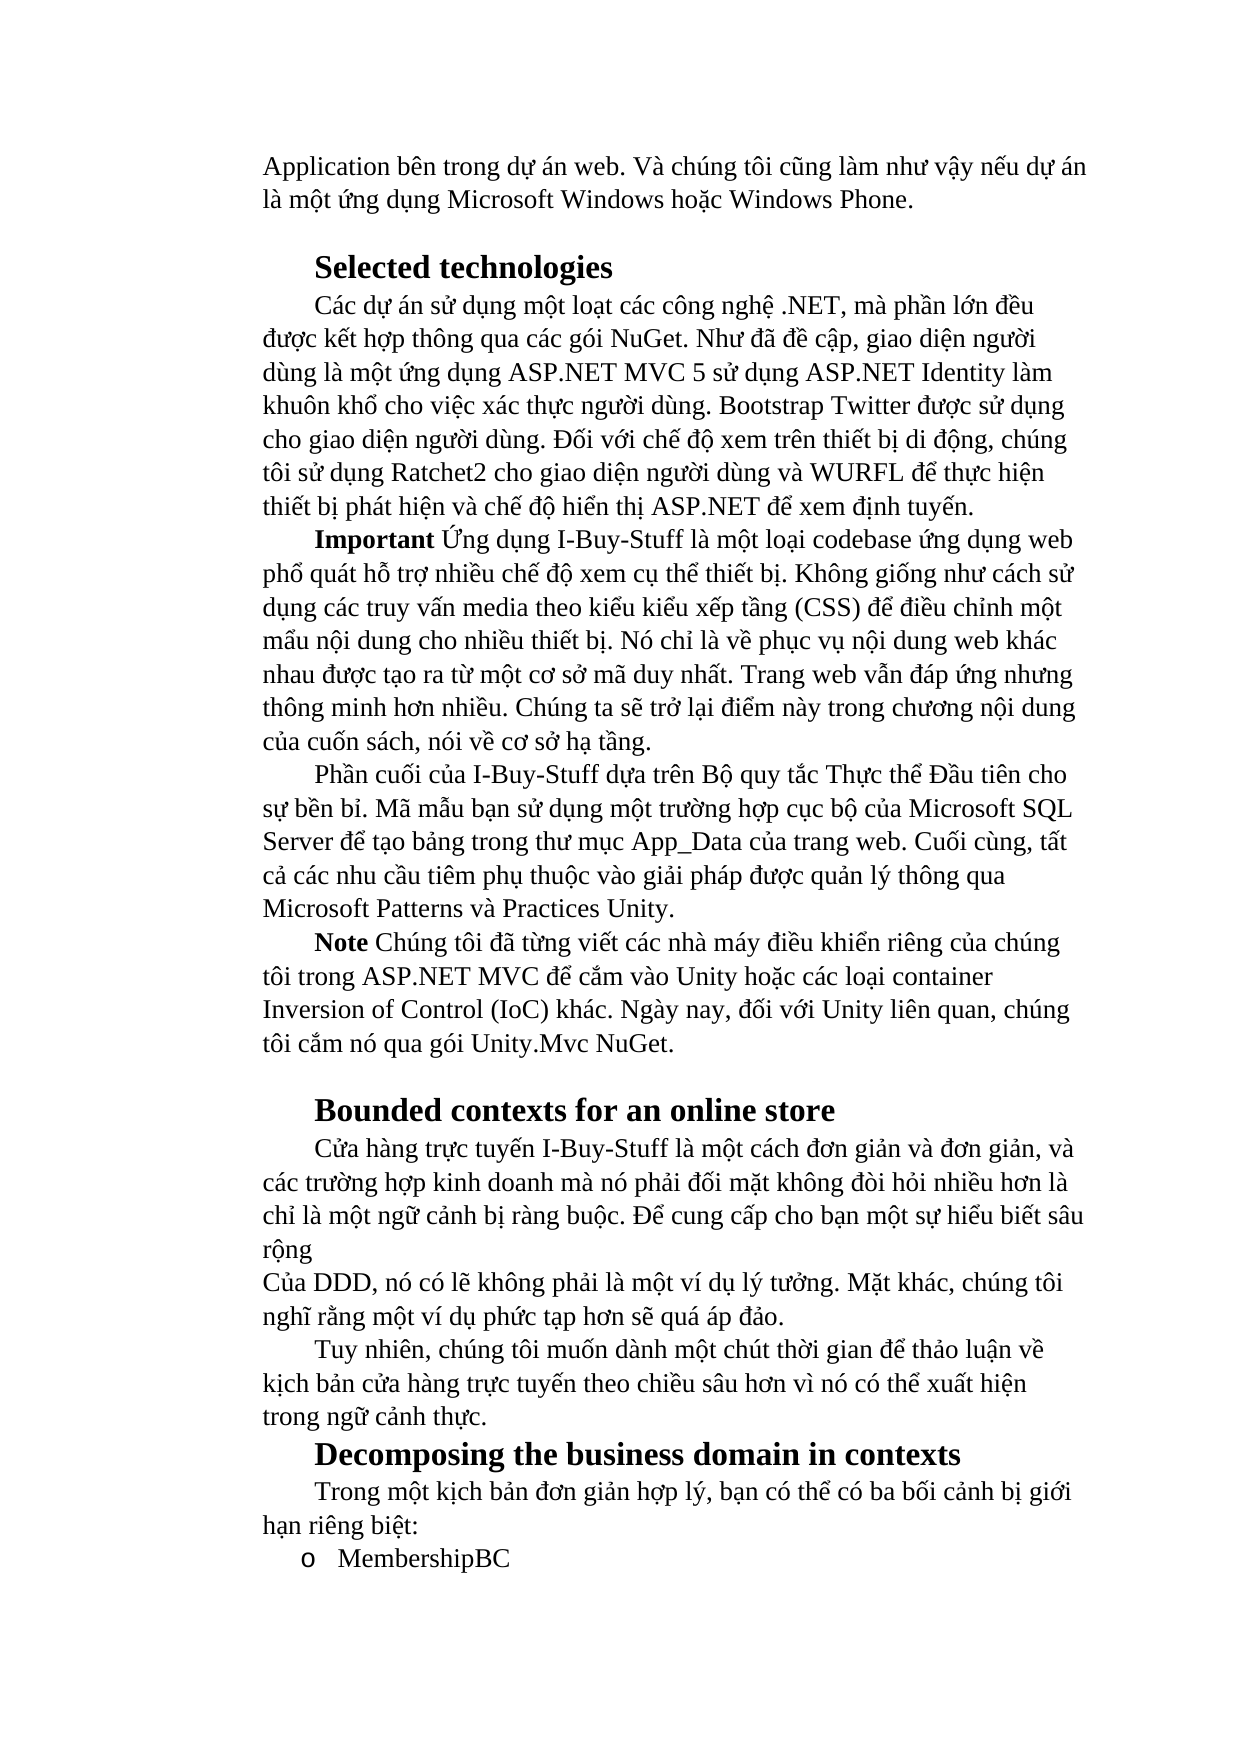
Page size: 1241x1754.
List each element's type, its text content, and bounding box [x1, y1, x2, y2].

list Phần cuối của I-Buy-Stuff dựa trên Bộ quy tắc Thực thể Đầu tiên cho sự bền bỉ. Mã mẫu bạn sử dụng một trường hợp cục bộ của Microsoft SQL Server để tạo bảng trong thư mục App_Data của trang web. Cuối cùng, tất cả các nhu cầu tiêm phụ thuộc vào giải pháp được quản lý thông qua Microsoft Patterns và Practices Unity. [262, 758, 1090, 924]
list Selected technologies [262, 247, 1090, 286]
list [262, 150, 1090, 215]
list MembershipBC [300, 1542, 1090, 1576]
list Các dự án sử dụng một loạt các công nghệ .NET, mà phần lớn đều được kết hợp thông qua các gói NuGet. Như đã đề cập, giao diện người dùng là một ứng dụng ASP.NET MVC 5 sử dụng ASP.NET Identity làm khuôn khổ cho việc xác thực người dùng. Bootstrap Twitter được sử dụng cho giao diện người dùng. Đối với chế độ xem trên thiết bị di động, chúng tôi sử dụng Ratchet2 cho giao diện người dùng và WURFL để thực hiện thiết bị phát hiện và chế độ hiển thị ASP.NET để xem định tuyến. [262, 289, 1090, 521]
list Decomposing the business domain in contexts [262, 1434, 1090, 1472]
list Important Ứng dụng I-Buy-Stuff là một loại codebase ứng dụng web phổ quát hỗ trợ nhiều chế độ xem cụ thể thiết bị. Không giống như cách sử dụng các truy vấn media theo kiểu kiểu xếp tầng (CSS) để điều chỉnh một mẩu nội dung cho nhiều thiết bị. Nó chỉ là về phục vụ nội dung web khác nhau được tạo ra từ một cơ sở mã duy nhất. Trang web vẫn đáp ứng nhưng thông minh hơn nhiều. Chúng ta sẽ trở lại điểm này trong chương nội dung của cuốn sách, nói về cơ sở hạ tầng. [262, 524, 1090, 756]
list Note Chúng tôi đã từng viết các nhà máy điều khiển riêng của chúng tôi trong ASP.NET MVC để cắm vào Unity hoặc các loại container Inversion of Control (IoC) khác. Ngày nay, đối với Unity liên quan, chúng tôi cắm nó qua gói Unity.Mvc NuGet. [262, 926, 1090, 1058]
list Bounded contexts for an online store [262, 1091, 1090, 1129]
list Của DDD, nó có lẽ không phải là một ví dụ lý tưởng. Mặt khác, chúng tôi nghĩ rằng một ví dụ phức tạp hơn sẽ quá áp đảo. [262, 1266, 1090, 1331]
list Tuy nhiên, chúng tôi muốn dành một chút thời gian để thảo luận về kịch bản cửa hàng trực tuyến theo chiều sâu hơn vì nó có thể xuất hiện trong ngữ cảnh thực. [262, 1333, 1090, 1432]
list Trong một kịch bản đơn giản hợp lý, bạn có thể có ba bối cảnh bị giới hạn riêng biệt: [262, 1475, 1090, 1540]
list Cửa hàng trực tuyến I-Buy-Stuff là một cách đơn giản và đơn giản, và các trường hợp kinh doanh mà nó phải đối mặt không đòi hỏi nhiều hơn là chỉ là một ngữ cảnh bị ràng buộc. Để cung cấp cho bạn một sự hiểu biết sâu rộng [262, 1132, 1090, 1264]
